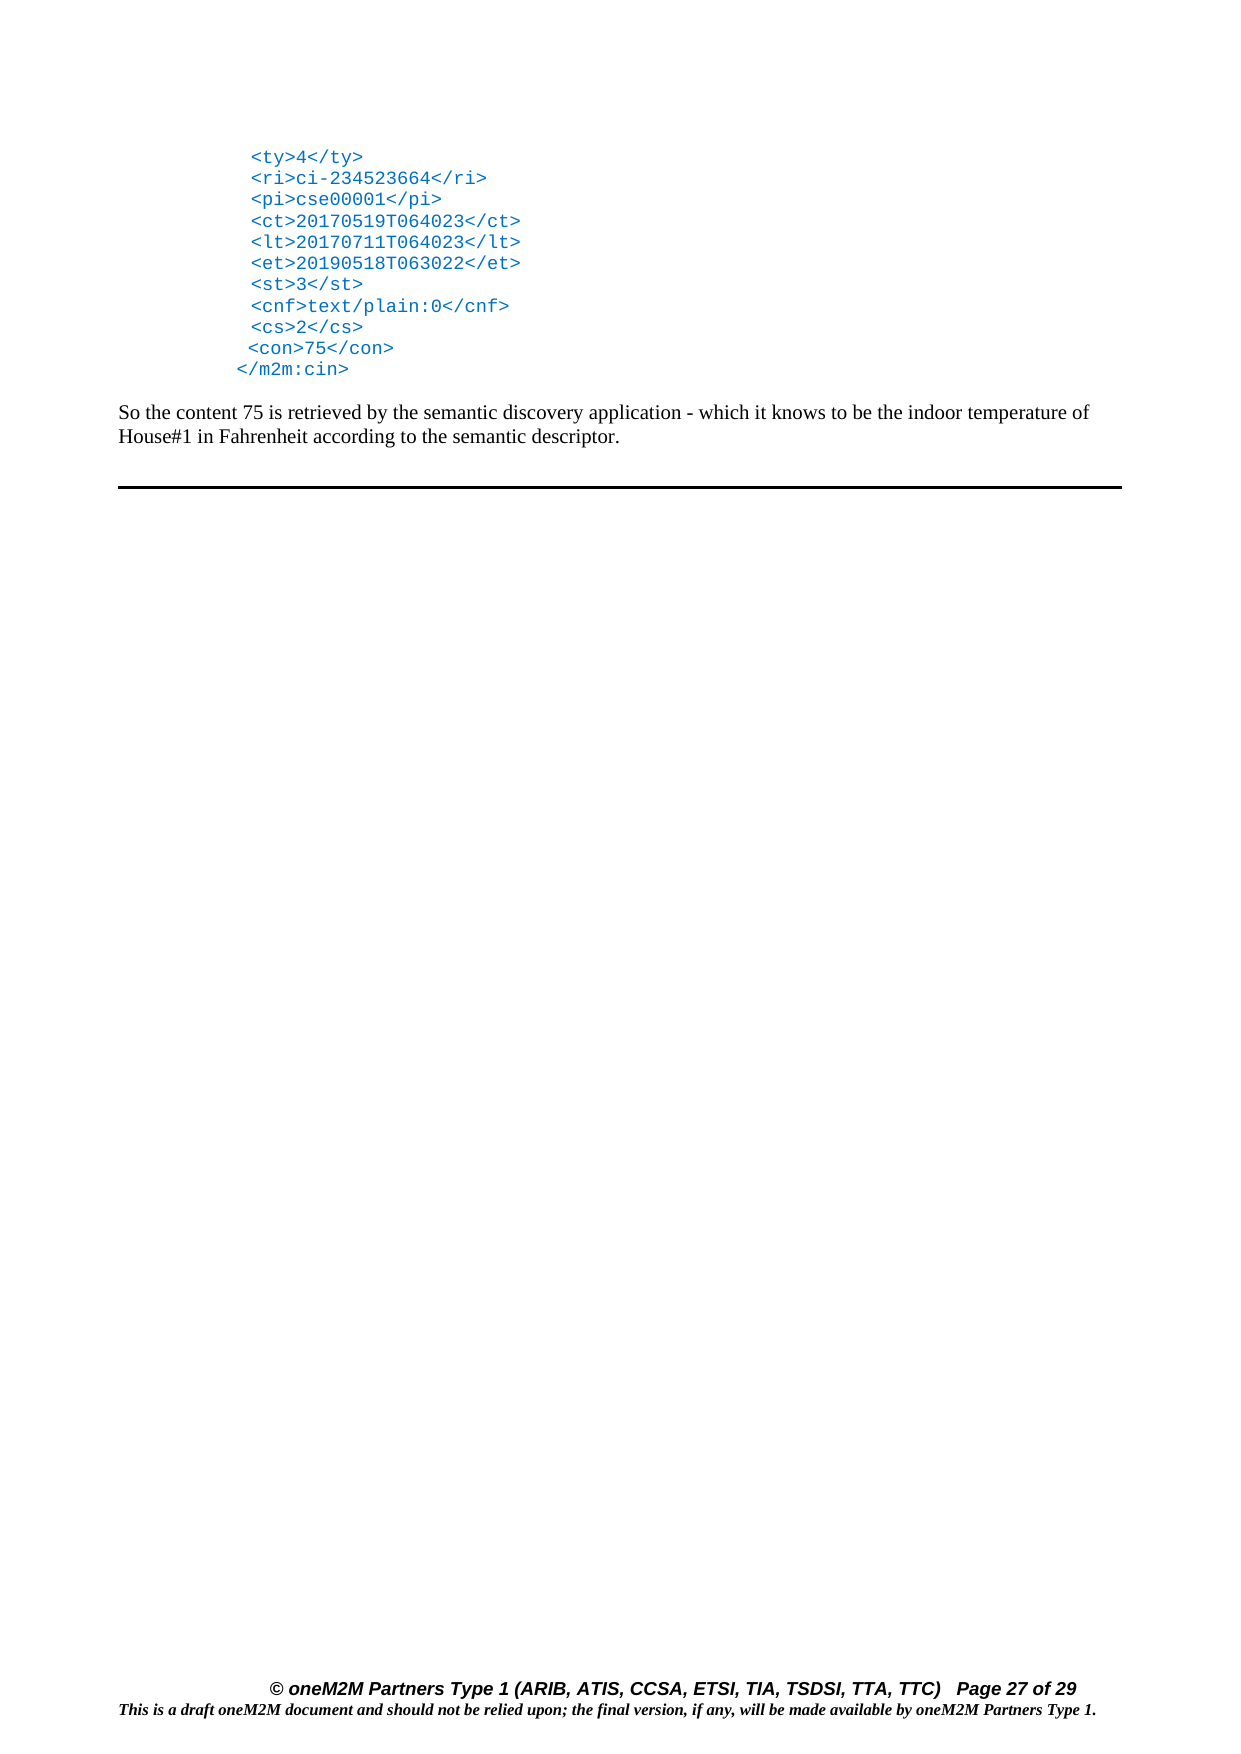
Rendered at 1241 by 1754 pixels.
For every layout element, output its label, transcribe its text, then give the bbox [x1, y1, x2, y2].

text <st>3</st> [236, 275, 1122, 296]
text <cs>2</cs> <con>75</con> </m2m:cin> [236, 318, 1122, 381]
text <ty>4</ty> [236, 148, 1122, 169]
text <pi>cse00001</pi> [236, 190, 1122, 211]
text <ri>ci-234523664</ri> [236, 169, 1122, 190]
text <et>20190518T063022</et> [236, 254, 1122, 275]
text <cnf>text/plain:0</cnf> [236, 296, 1122, 318]
text <ct>20170519T064023</ct> [236, 211, 1122, 233]
text So the content 75 is retrieved by the semantic discovery application - which it knows to be the indoor temperature of House#1 in Fahrenheit according to the semantic descriptor. [118, 400, 1122, 448]
text <lt>20170711T064023</lt> [236, 233, 1122, 254]
